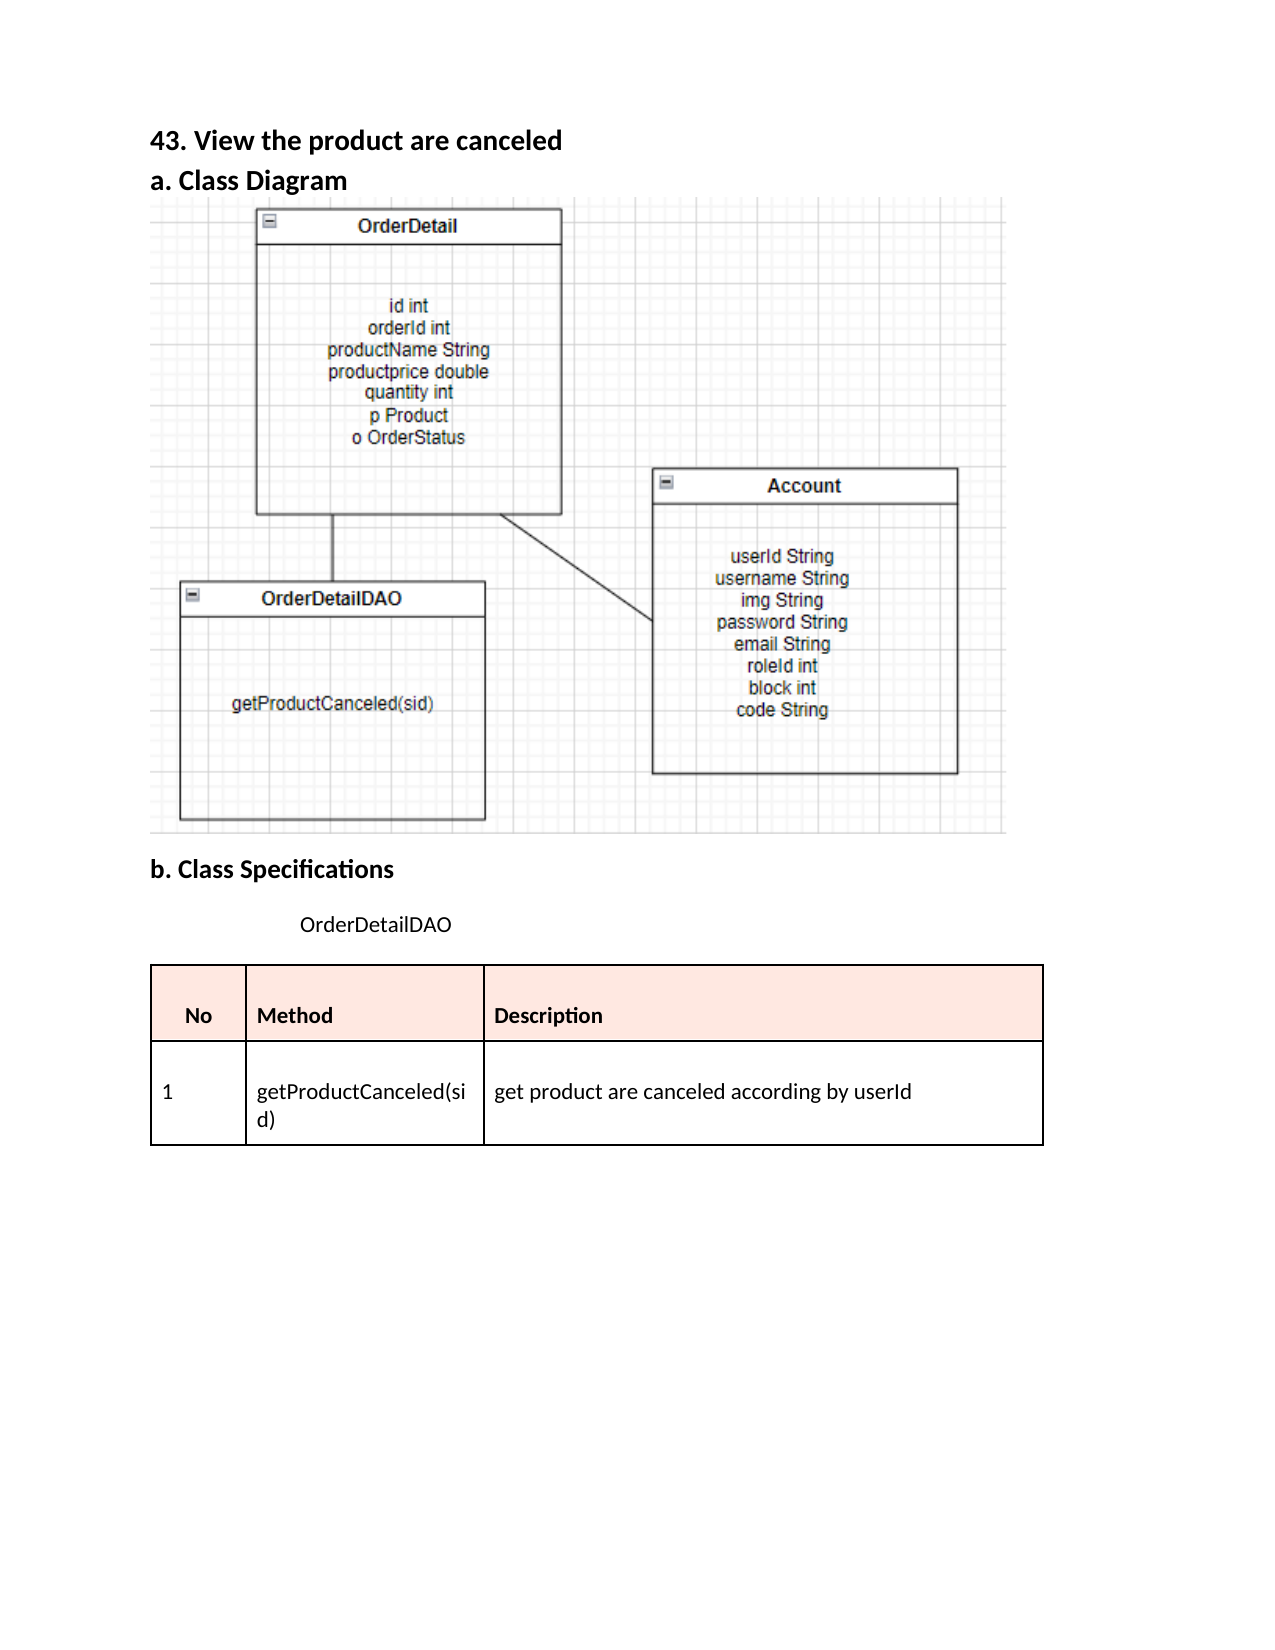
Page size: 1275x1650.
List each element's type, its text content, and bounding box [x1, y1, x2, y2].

table_cell get product are canceled according by userId [485, 1042, 1042, 1143]
table_header No [152, 966, 245, 1039]
table_cell 1 [152, 1042, 245, 1143]
picture [150, 197, 1007, 834]
table_cell getProductCanceled(sid) [247, 1042, 483, 1143]
subtitle b. Class Specifications [150, 852, 1125, 886]
subtitle 43. View the product are canceled [150, 122, 1125, 158]
text OrderDetailDAO [300, 911, 1125, 938]
table_header Description [485, 966, 1042, 1039]
subtitle a. Class Diagram [150, 162, 1125, 198]
table_header Method [247, 966, 483, 1039]
